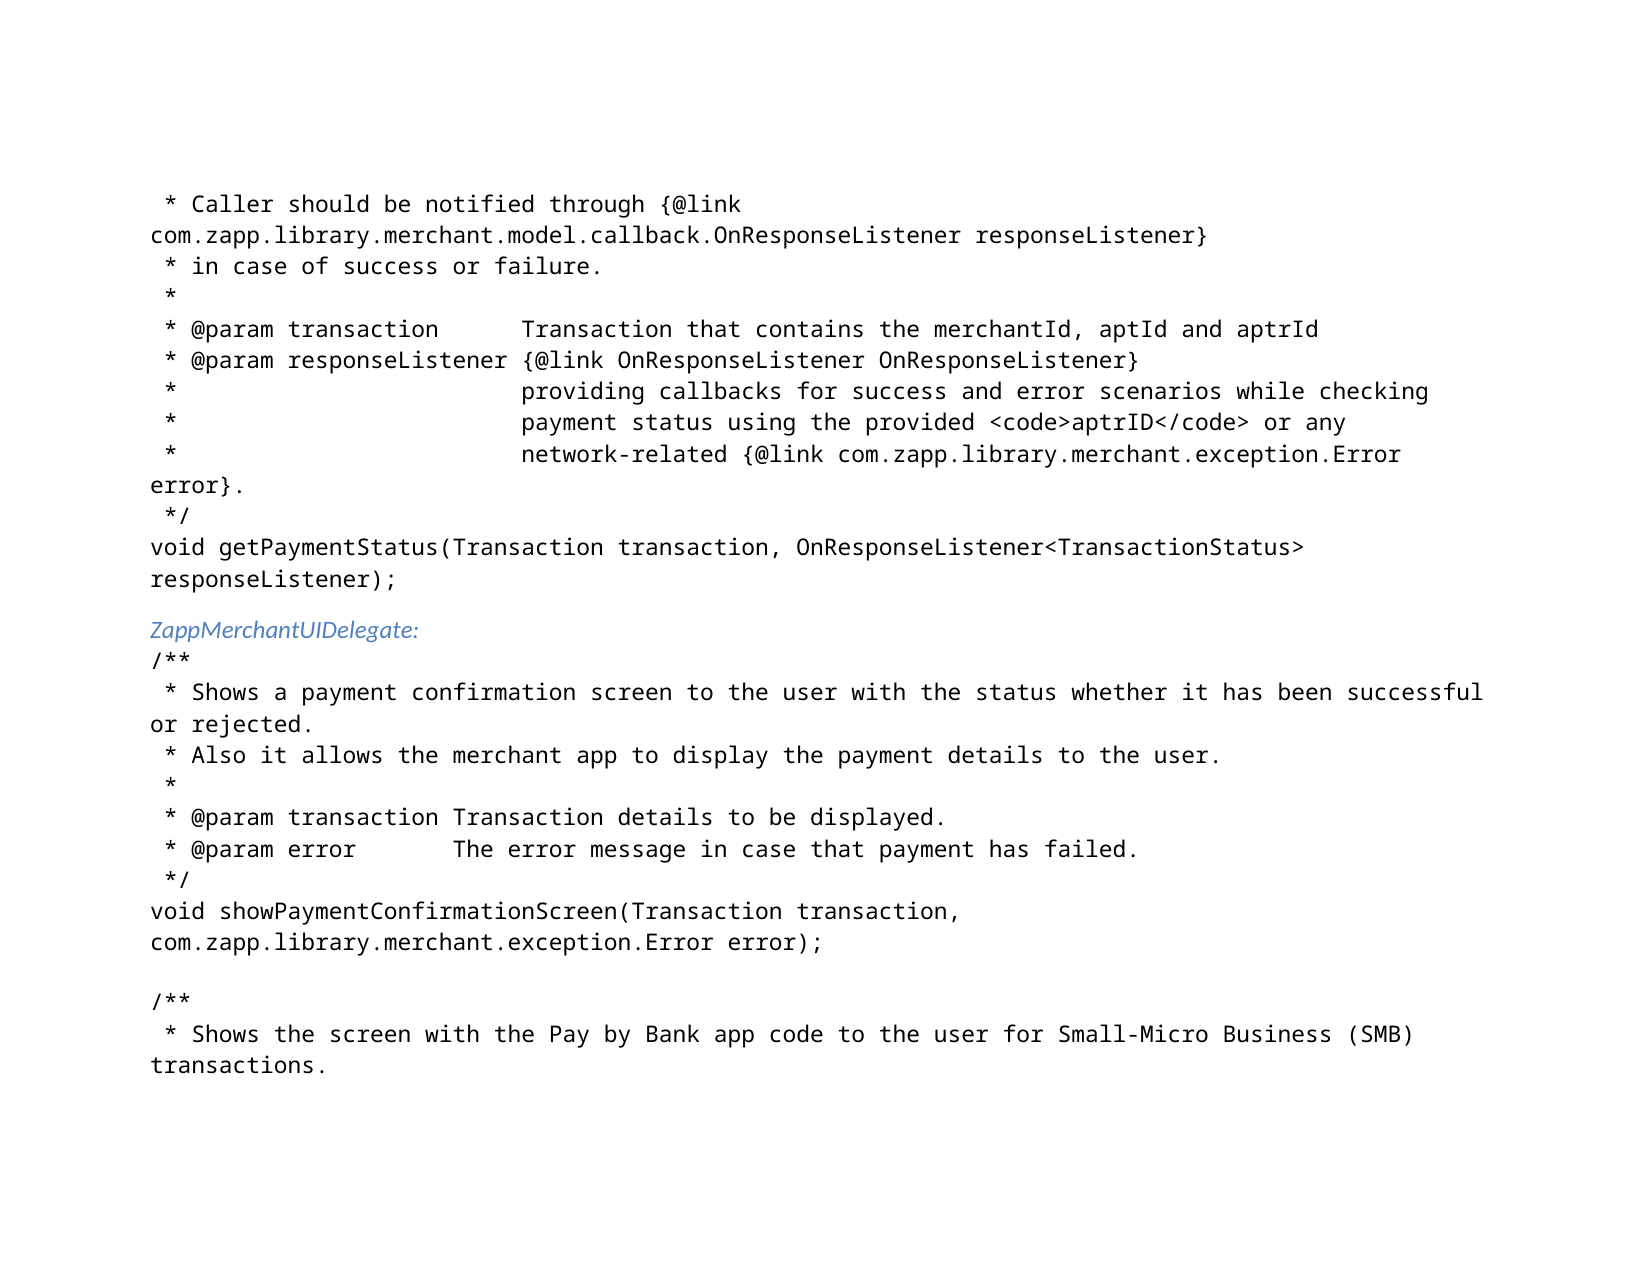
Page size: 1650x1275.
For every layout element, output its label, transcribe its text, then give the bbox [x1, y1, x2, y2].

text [150, 187, 1500, 594]
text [150, 645, 1500, 1080]
subtitle ZappMerchantUIDelegate: [150, 614, 1500, 645]
